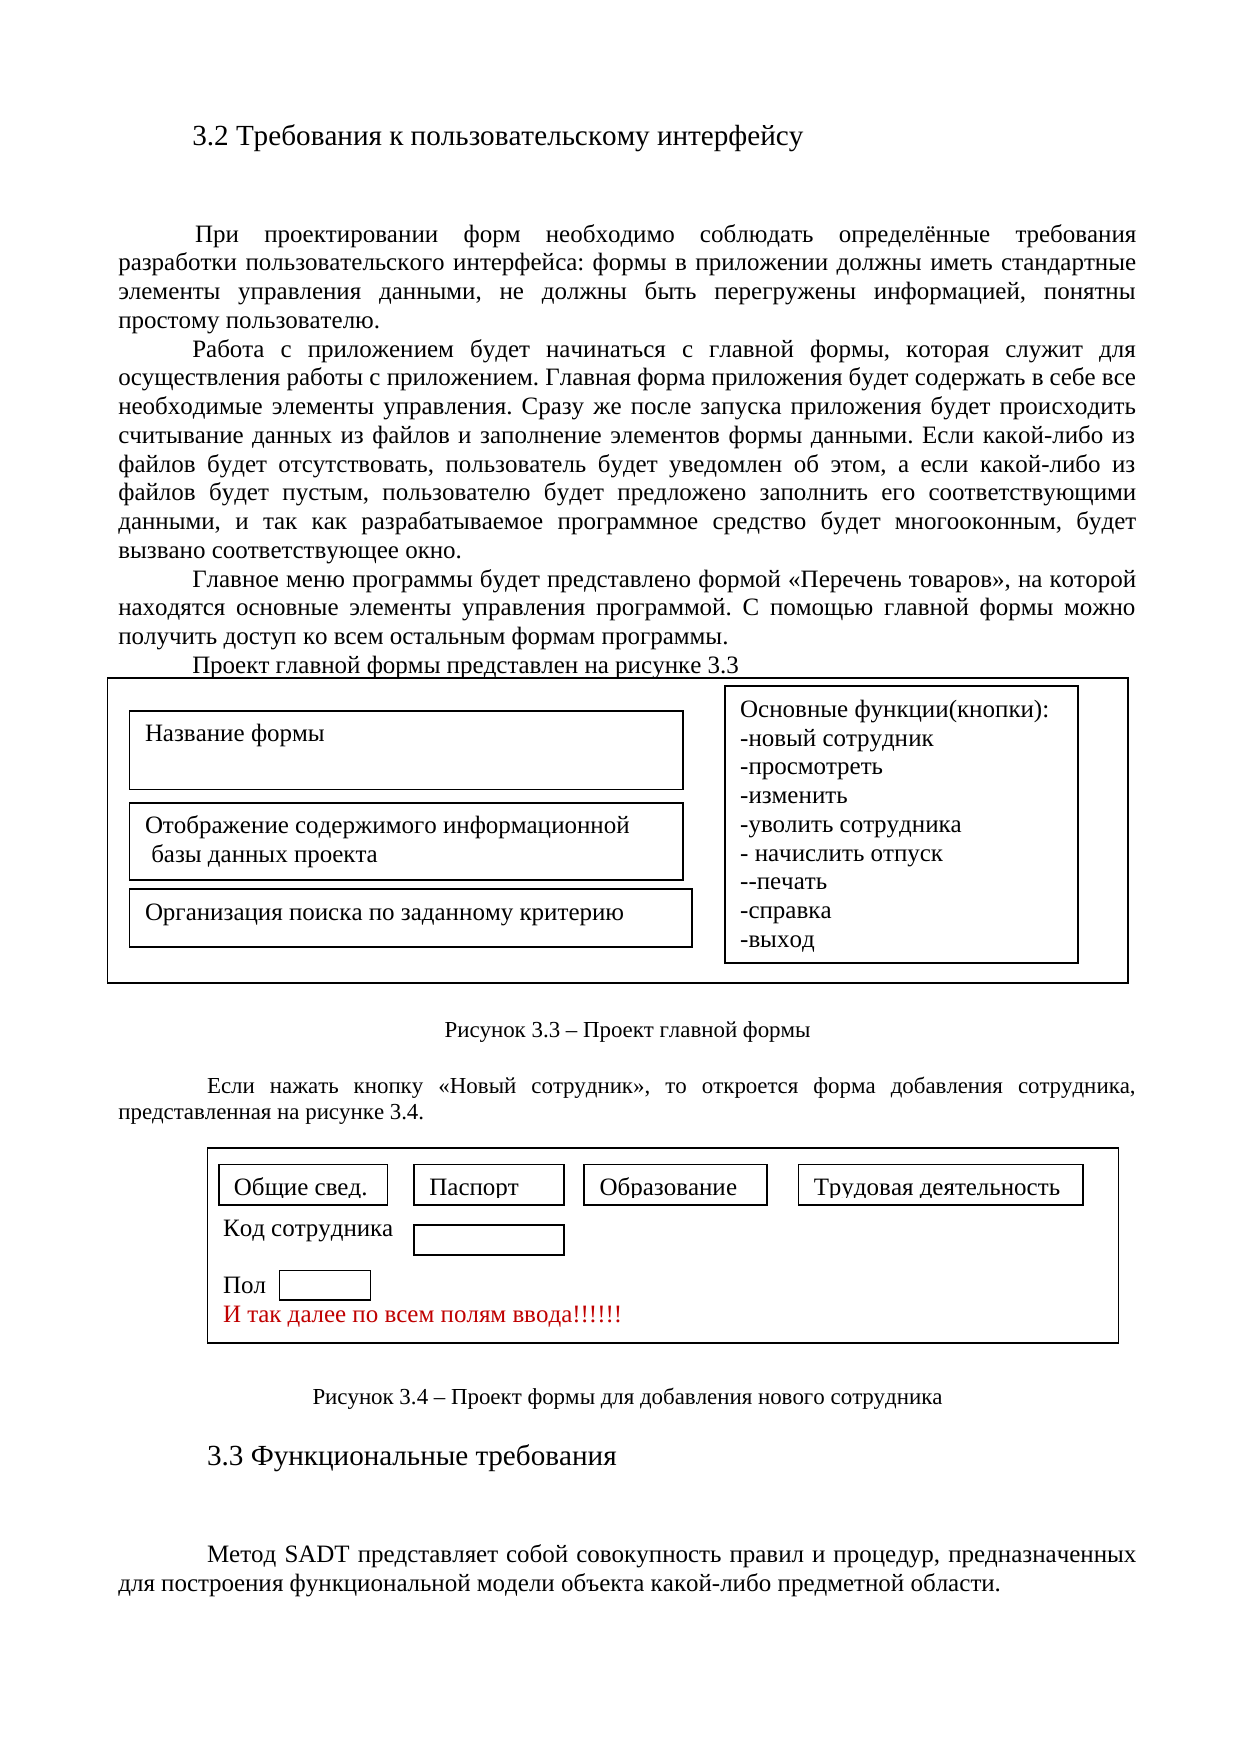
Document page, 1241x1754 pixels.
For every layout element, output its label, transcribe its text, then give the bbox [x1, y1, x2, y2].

text При проектировании форм необходимо соблюдать определённые требования разработки пользовательского интерфейса: формы в приложении должны иметь стандартные элементы управления данными, не должны быть перегружены информацией, понятны простому пользователю. [118, 219, 1137, 334]
text Рисунок 3.3 – Проект главной формы [118, 1017, 1137, 1043]
text 3.3 Функциональные требования [118, 1438, 1137, 1472]
text Проект главной формы представлен на рисунке 3.3 [118, 650, 1137, 679]
text 3.2 Требования к пользовательскому интерфейсу [118, 118, 1137, 152]
text Если нажать кнопку «Новый сотрудник», то откроется форма добавления сотрудника, представленная на рисунке 3.4. [118, 1072, 1137, 1124]
text Работа с приложением будет начинаться с главной формы, которая служит для осуществления работы с приложением. Главная форма приложения будет содержать в себе все необходимые элементы управления. Сразу же после запуска приложения будет происходить считывание данных из файлов и заполнение элементов формы данными. Если какой-либо из файлов будет отсутствовать, пользователь будет уведомлен об этом, а если какой-либо из файлов будет пустым, пользователю будет предложено заполнить его соответствующими данными, и так как разрабатываемое программное средство будет многооконным, будет вызвано соответствующее окно. [118, 334, 1137, 564]
text Рисунок 3.4 – Проект формы для добавления нового сотрудника [118, 1383, 1137, 1409]
text Метод SADT представляет собой совокупность правил и процедур, предназначенных для построения функциональной модели объекта какой-либо предметной области. [118, 1539, 1137, 1596]
text Главное меню программы будет представлено формой «Перечень товаров», на которой находятся основные элементы управления программой. С помощью главной формы можно получить доступ ко всем остальным формам программы. [118, 564, 1137, 650]
